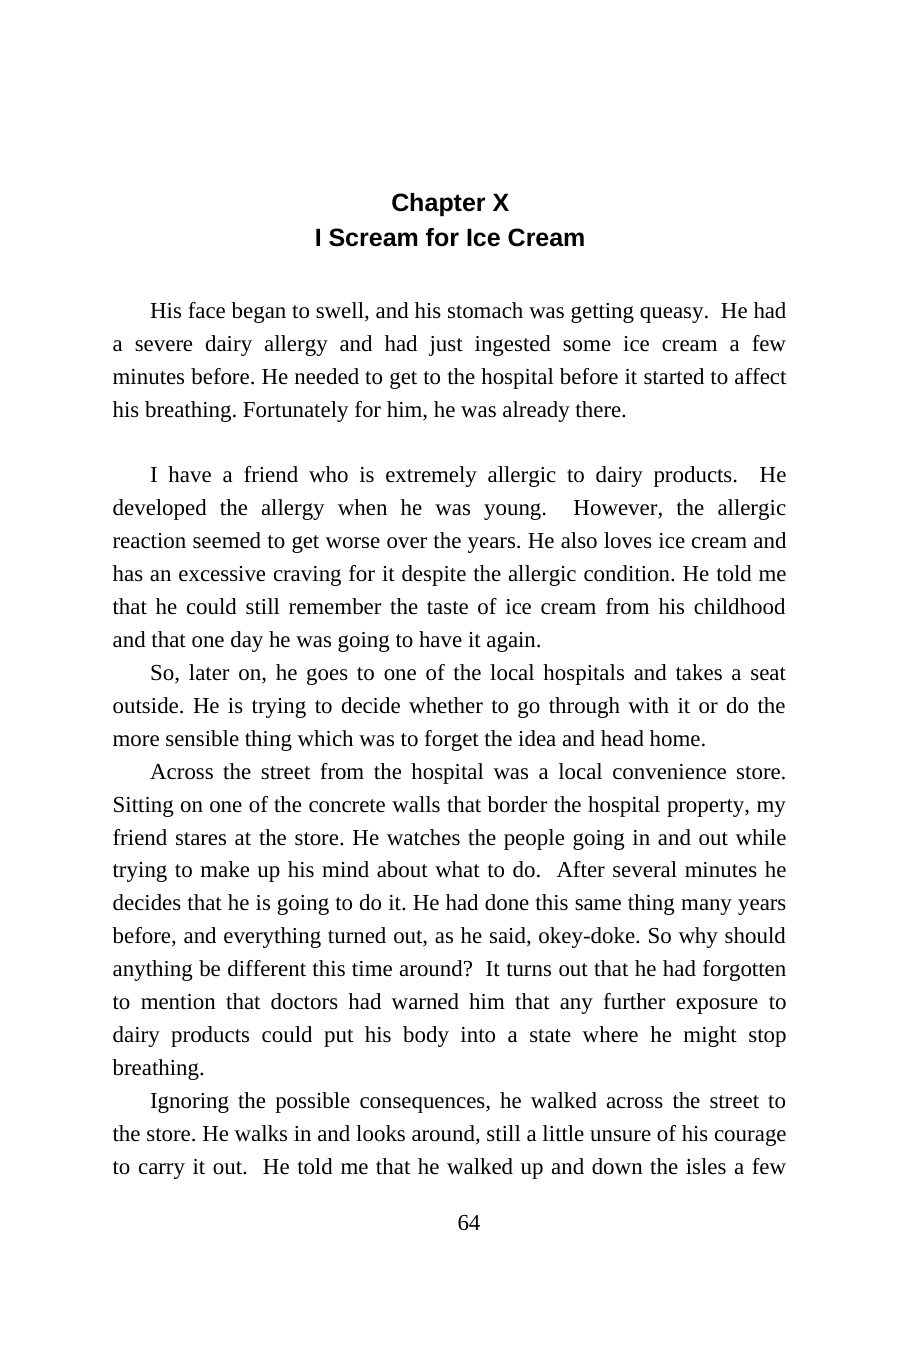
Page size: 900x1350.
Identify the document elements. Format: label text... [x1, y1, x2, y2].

text Chapter X [112, 187, 787, 216]
text So, later on, he goes to one of the local hospitals and takes a seat outside. He is trying to decide whether to go through with it or do the more sensible thing which was to forget the idea and head home. [112, 659, 787, 751]
text His face began to swell, and his stomach was getting queasy. He had a severe dairy allergy and had just ingested some ice cream a few minutes before. He needed to get to the hospital before it started to affect his breathing. Fortunately for him, he was already there. [112, 297, 787, 422]
text I have a friend who is extremely allergic to dairy products. He developed the allergy when he was young. However, the allergic reaction seemed to get worse over the years. He also loves ice cream and has an excessive craving for it despite the allergic condition. He told me that he could still remember the taste of ice cream from his childhood and that one day he was going to have it again. [112, 461, 787, 652]
text Across the street from the hospital was a local convenience store. Sitting on one of the concrete walls that border the hospital property, my friend stares at the store. He watches the people going in and out while trying to make up his mind about what to do. After several minutes he decides that he is going to do it. He had done this same thing many years before, and everything turned out, as he said, okey-doke. So why should anything be different this time around? It turns out that he had forgotten to mention that doctors had warned him that any further exposure to dairy products could put his body into a state where he might stop breathing. [112, 758, 787, 1080]
text I Scream for Ice Cream [112, 223, 787, 252]
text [112, 1087, 787, 1179]
